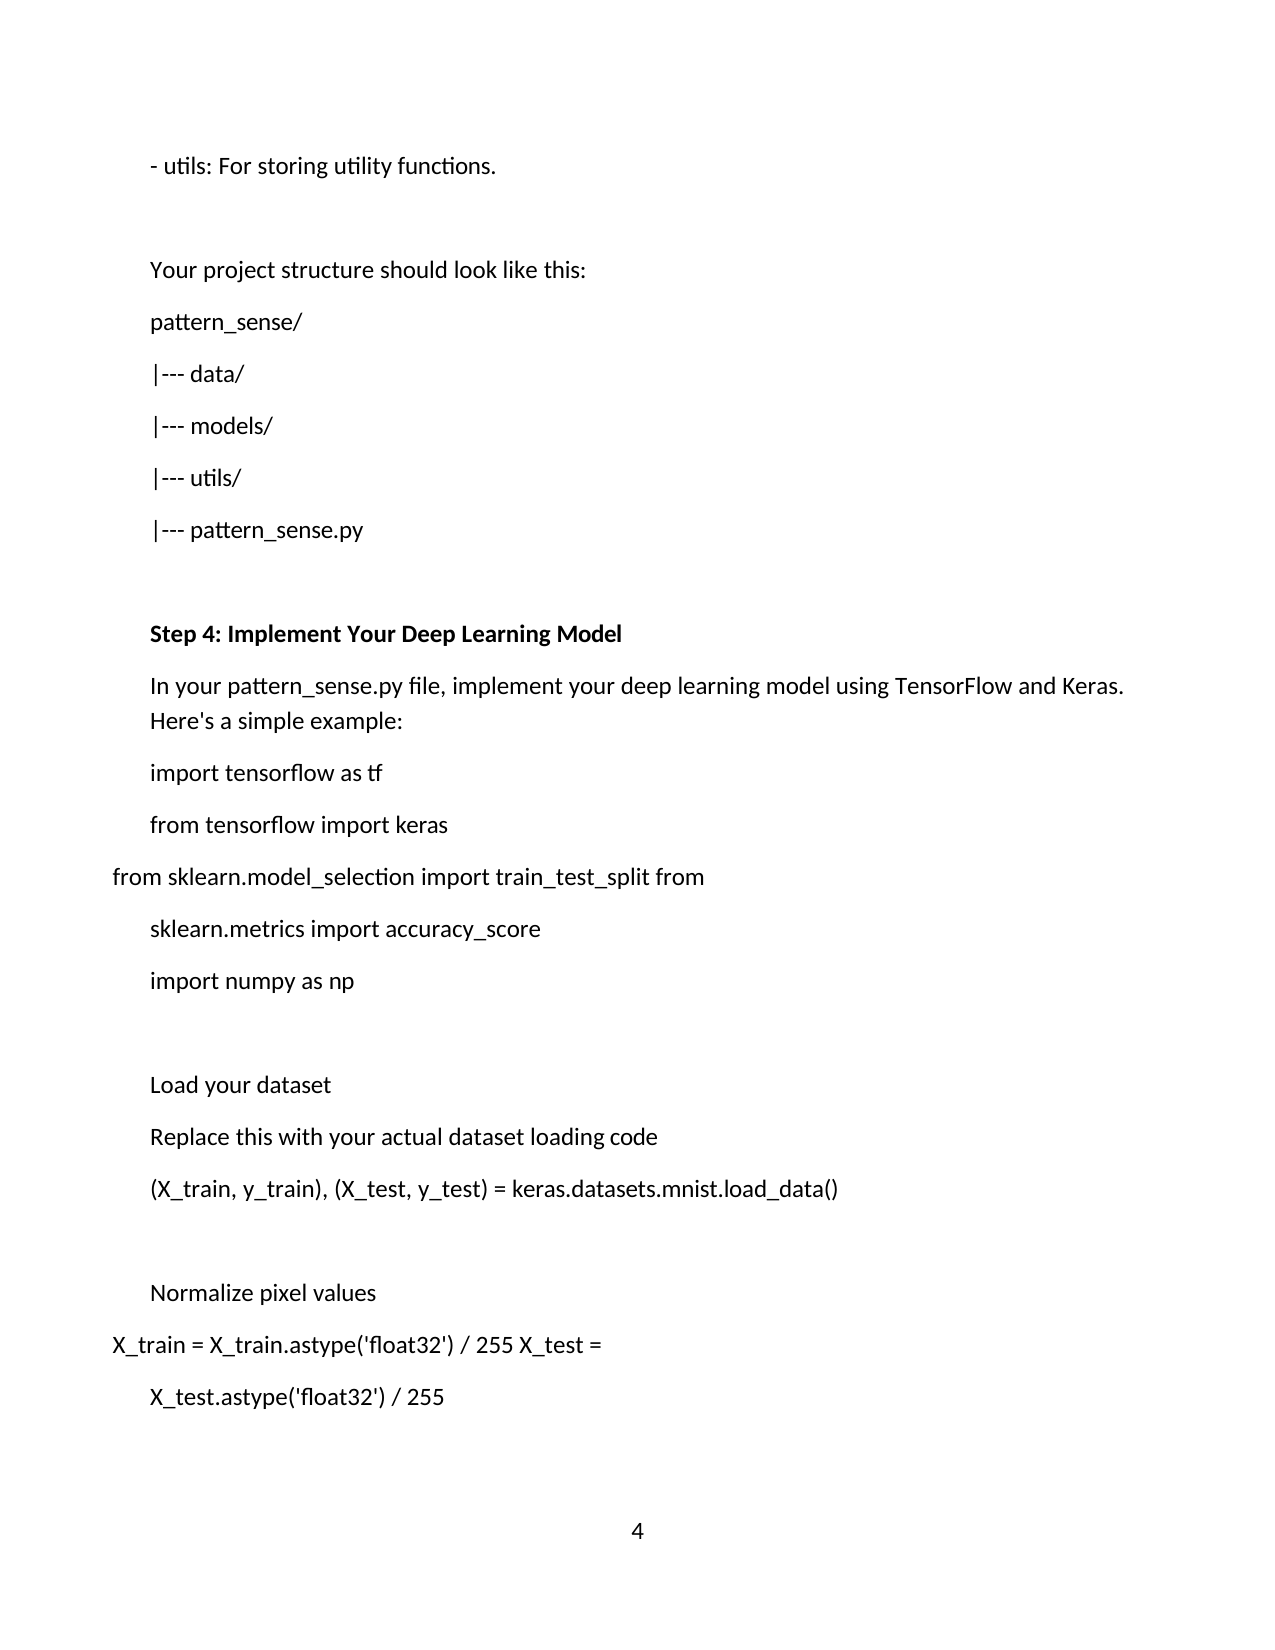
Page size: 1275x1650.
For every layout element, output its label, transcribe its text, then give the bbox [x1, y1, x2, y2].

text from tensorflow import keras [150, 809, 1125, 839]
text (X_train, y_train), (X_test, y_test) = keras.datasets.mnist.load_data() [150, 1173, 1125, 1203]
text |--- data/ [150, 358, 1125, 388]
text Your project structure should look like this: [150, 254, 1125, 284]
text import numpy as np [150, 965, 1125, 995]
text Load your dataset [150, 1069, 1125, 1099]
text In your pattern_sense.py file, implement your deep learning model using TensorFlow and Keras. Here's a simple example: [150, 670, 1125, 736]
subtitle Step 4: Implement Your Deep Learning Model [150, 618, 1125, 649]
text Normalize pixel values [150, 1277, 1125, 1308]
text |--- pattern_sense.py [150, 514, 1125, 544]
text Replace this with your actual dataset loading code [150, 1121, 1125, 1152]
text |--- utils/ [150, 462, 1125, 492]
text from sklearn.model_selection import train_test_split from sklearn.metrics import accuracy_score [112, 861, 731, 943]
text import tensorflow as tf [150, 757, 1125, 787]
list utils: For storing utility functions. [150, 150, 1125, 181]
text X_train = X_train.astype('float32') / 255 X_test = X_test.astype('float32') / 255 [112, 1329, 608, 1412]
text |--- models/ [150, 410, 1125, 441]
text pattern_sense/ [150, 306, 1125, 336]
